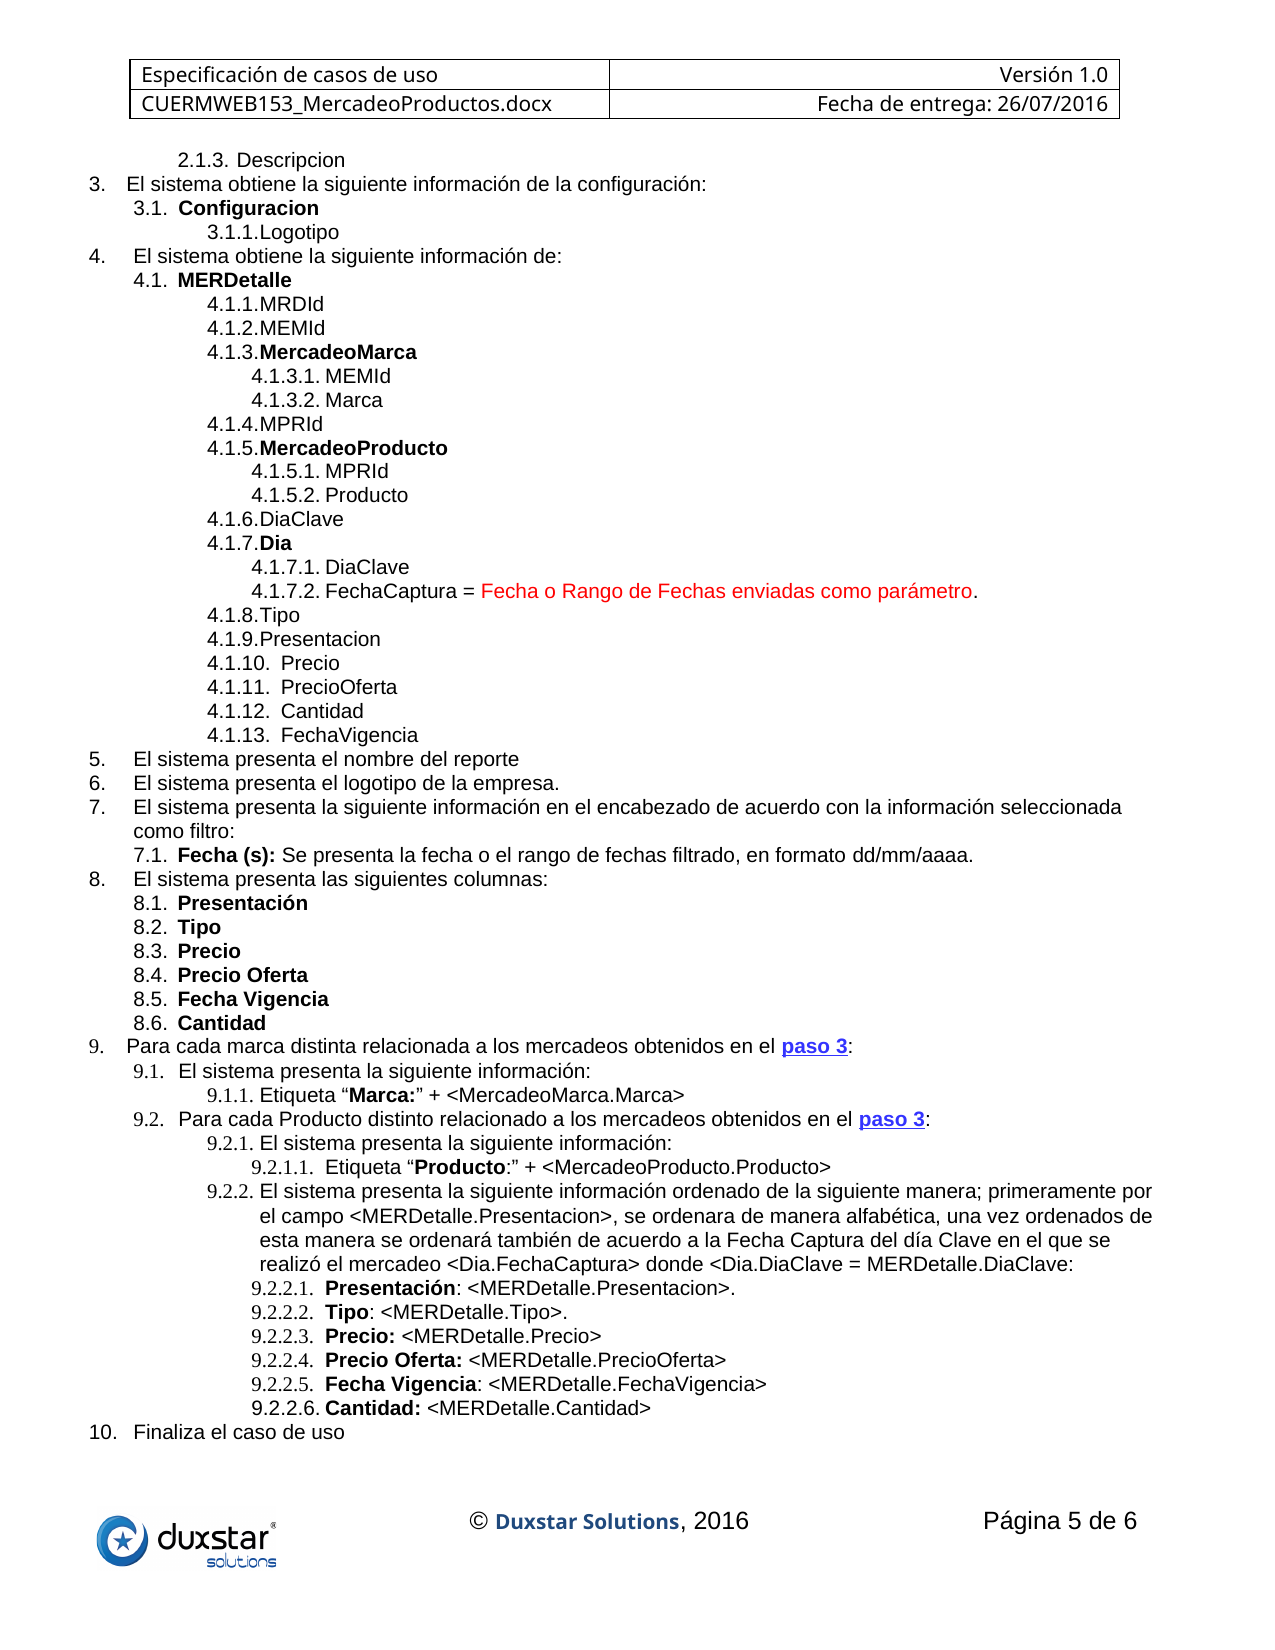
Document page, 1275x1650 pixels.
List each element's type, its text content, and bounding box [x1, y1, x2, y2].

list Producto [251, 483, 1166, 507]
list MEMId [207, 316, 1166, 339]
list Tipo: <MERDetalle.Tipo>. [251, 1299, 1166, 1324]
list Descripcion [177, 148, 1166, 172]
list FechaVigencia [207, 723, 1166, 747]
list El sistema presenta la siguiente información: [207, 1131, 1166, 1155]
list Fecha Vigencia: <MERDetalle.FechaVigencia> [251, 1372, 1166, 1396]
list Marca [251, 387, 1166, 411]
list Para cada Producto distinto relacionado a los mercadeos obtenidos en el paso 3: [133, 1107, 1166, 1131]
list Etiqueta “Producto:” + <MercadeoProducto.Producto> [251, 1155, 1166, 1179]
list MPRId [207, 411, 1166, 435]
list FechaCaptura = Fecha o Rango de Fechas enviadas como parámetro. [251, 579, 1166, 603]
list Presentación: <MERDetalle.Presentacion>. [251, 1275, 1166, 1299]
picture [96, 1506, 277, 1571]
list Presentacion [207, 627, 1166, 651]
list MERDetalle [133, 268, 1166, 292]
list Presentación [133, 891, 1166, 914]
list Cantidad: <MERDetalle.Cantidad> [251, 1396, 1166, 1420]
list Precio [207, 651, 1166, 675]
list Fecha (s): Se presenta la fecha o el rango de fechas filtrado, en formato dd/mm/aaaa. [133, 843, 1166, 867]
list Dia [207, 531, 1166, 555]
list El sistema presenta la siguiente información: [133, 1058, 1166, 1083]
list El sistema presenta el logotipo de la empresa. [89, 771, 1166, 795]
list Precio [133, 938, 1166, 962]
list El sistema presenta el nombre del reporte [89, 747, 1166, 771]
list Fecha Vigencia [133, 986, 1166, 1010]
list MEMId [251, 363, 1166, 387]
list Logotipo [207, 220, 1166, 244]
list PrecioOferta [207, 675, 1166, 699]
list Precio Oferta [133, 962, 1166, 986]
list El sistema presenta las siguientes columnas: [89, 867, 1166, 891]
list MRDId [207, 292, 1166, 316]
list Cantidad [133, 1010, 1166, 1034]
list Etiqueta “Marca:” + <MercadeoMarca.Marca> [207, 1083, 1166, 1107]
list Cantidad [207, 699, 1166, 723]
list Precio: <MERDetalle.Precio> [251, 1324, 1166, 1348]
list El sistema presenta la siguiente información en el encabezado de acuerdo con la información seleccionada como filtro: [89, 795, 1166, 843]
list El sistema presenta la siguiente información ordenado de la siguiente manera; primeramente por el campo <MERDetalle.Presentacion>, se ordenara de manera alfabética, una vez ordenados de esta manera se ordenará también de acuerdo a la Fecha Captura del día Clave en el que se realizó el mercadeo <Dia.FechaCaptura> donde <Dia.DiaClave = MERDetalle.DiaClave: [207, 1179, 1166, 1275]
list Configuracion [133, 196, 1166, 220]
list Para cada marca distinta relacionada a los mercadeos obtenidos en el paso 3: [89, 1034, 1166, 1058]
list Tipo [207, 603, 1166, 627]
list MPRId [251, 459, 1166, 483]
list MercadeoProducto [207, 435, 1166, 459]
list Finaliza el caso de uso [89, 1420, 1166, 1444]
list El sistema obtiene la siguiente información de la configuración: [89, 172, 1166, 196]
list Precio Oferta: <MERDetalle.PrecioOferta> [251, 1348, 1166, 1372]
list DiaClave [207, 507, 1166, 531]
list DiaClave [251, 555, 1166, 579]
list El sistema obtiene la siguiente información de: [89, 244, 1166, 268]
list Tipo [133, 914, 1166, 938]
list MercadeoMarca [207, 339, 1166, 363]
